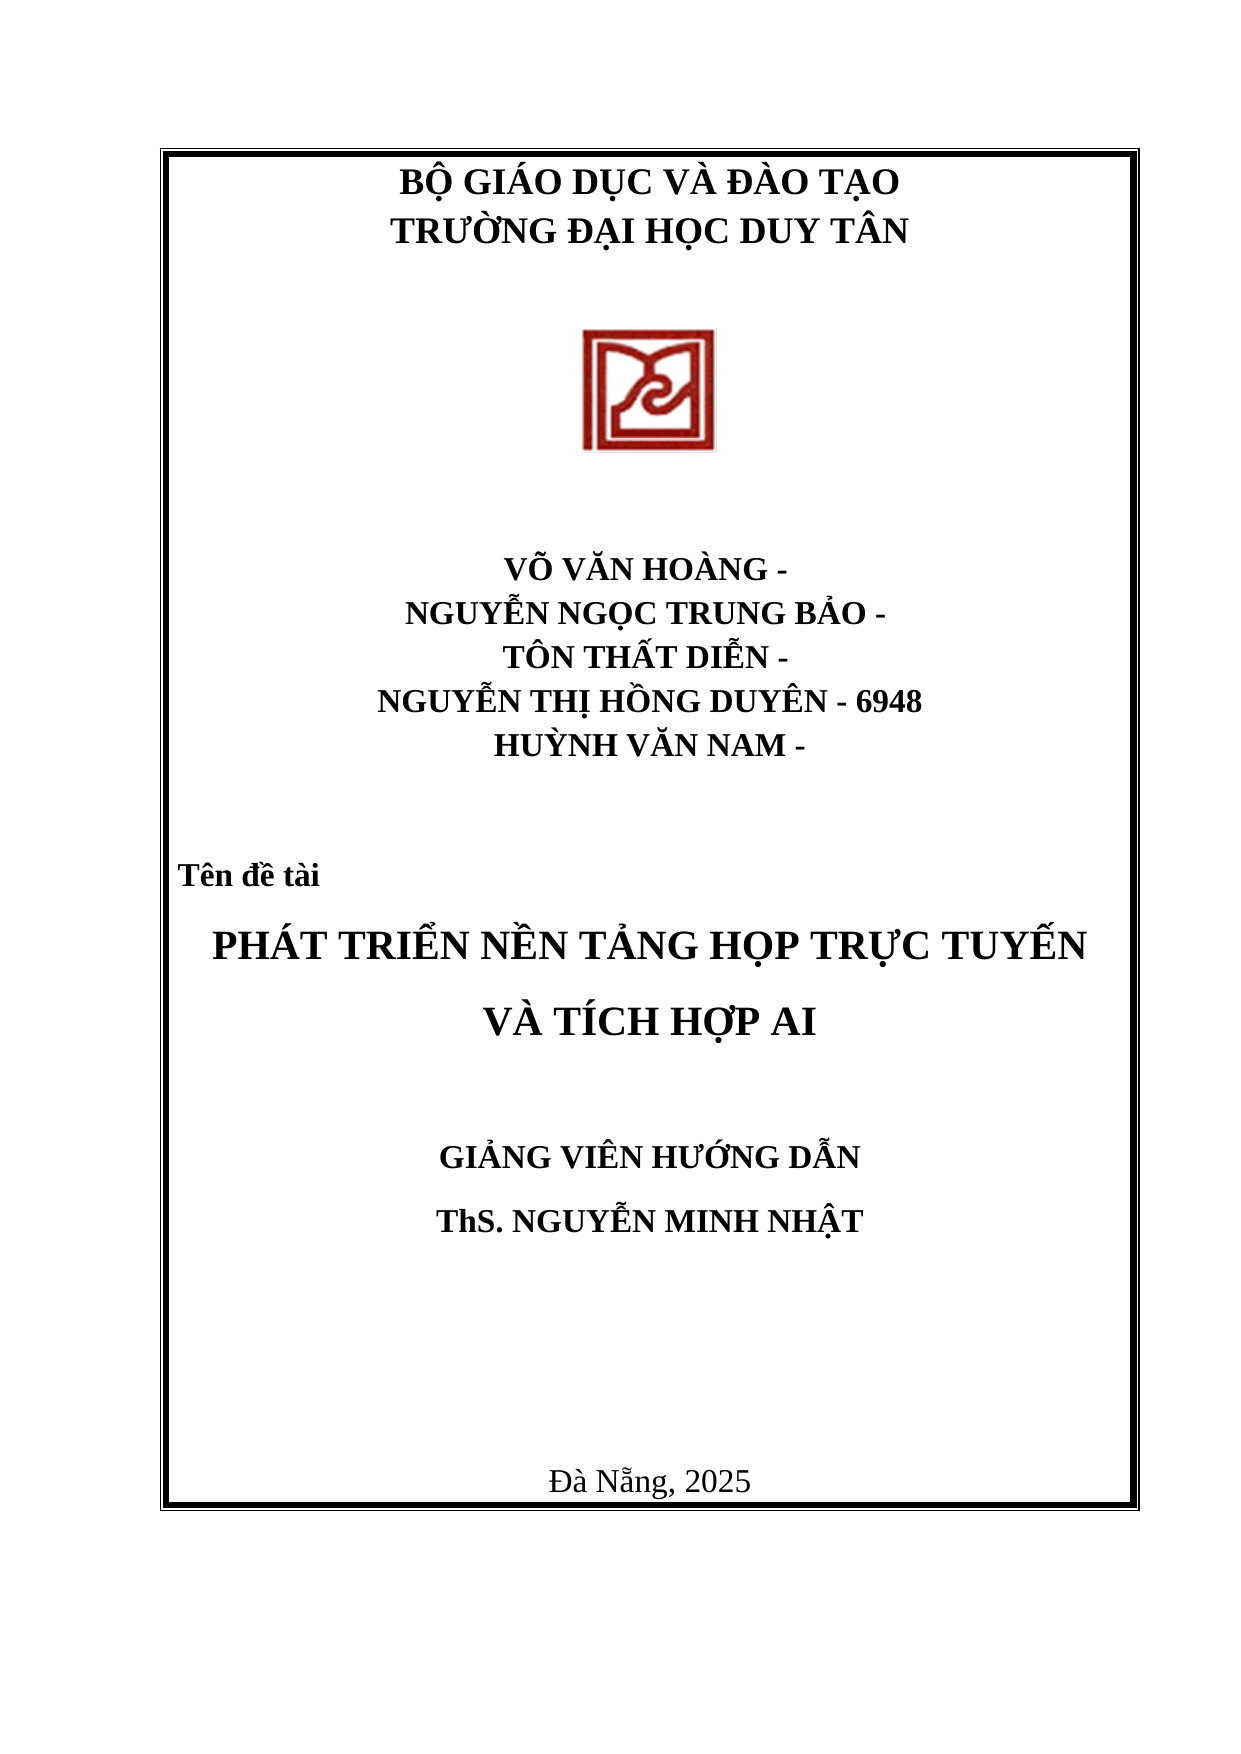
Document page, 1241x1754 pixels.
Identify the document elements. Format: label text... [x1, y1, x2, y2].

text GIẢNG VIÊN HƯỚNG DẪN [169, 1125, 1130, 1175]
text VÀ TÍCH HỢP AI [169, 984, 1130, 1044]
text BỘ GIÁO DỤC VÀ ĐÀO TẠO [169, 157, 1130, 197]
picture [581, 328, 718, 454]
text TRƯỜNG ĐẠI HỌC DUY TÂN [169, 197, 1130, 252]
text Tên đề tài [169, 844, 1130, 893]
text Đà Nẵng, 2025 [169, 1450, 1130, 1502]
text ThS. NGUYỄN MINH NHẬT [169, 1190, 1130, 1240]
text VÕ VĂN HOÀNG - NGUYỄN NGỌC TRUNG BẢO - TÔN THẤT DIỄN - NGUYỄN THỊ HỒNG DUYÊN - 6948 HUỲNH VĂN NAM - [169, 538, 1130, 764]
text PHÁT TRIỂN NỀN TẢNG HỌP TRỰC TUYẾN [169, 909, 1130, 968]
